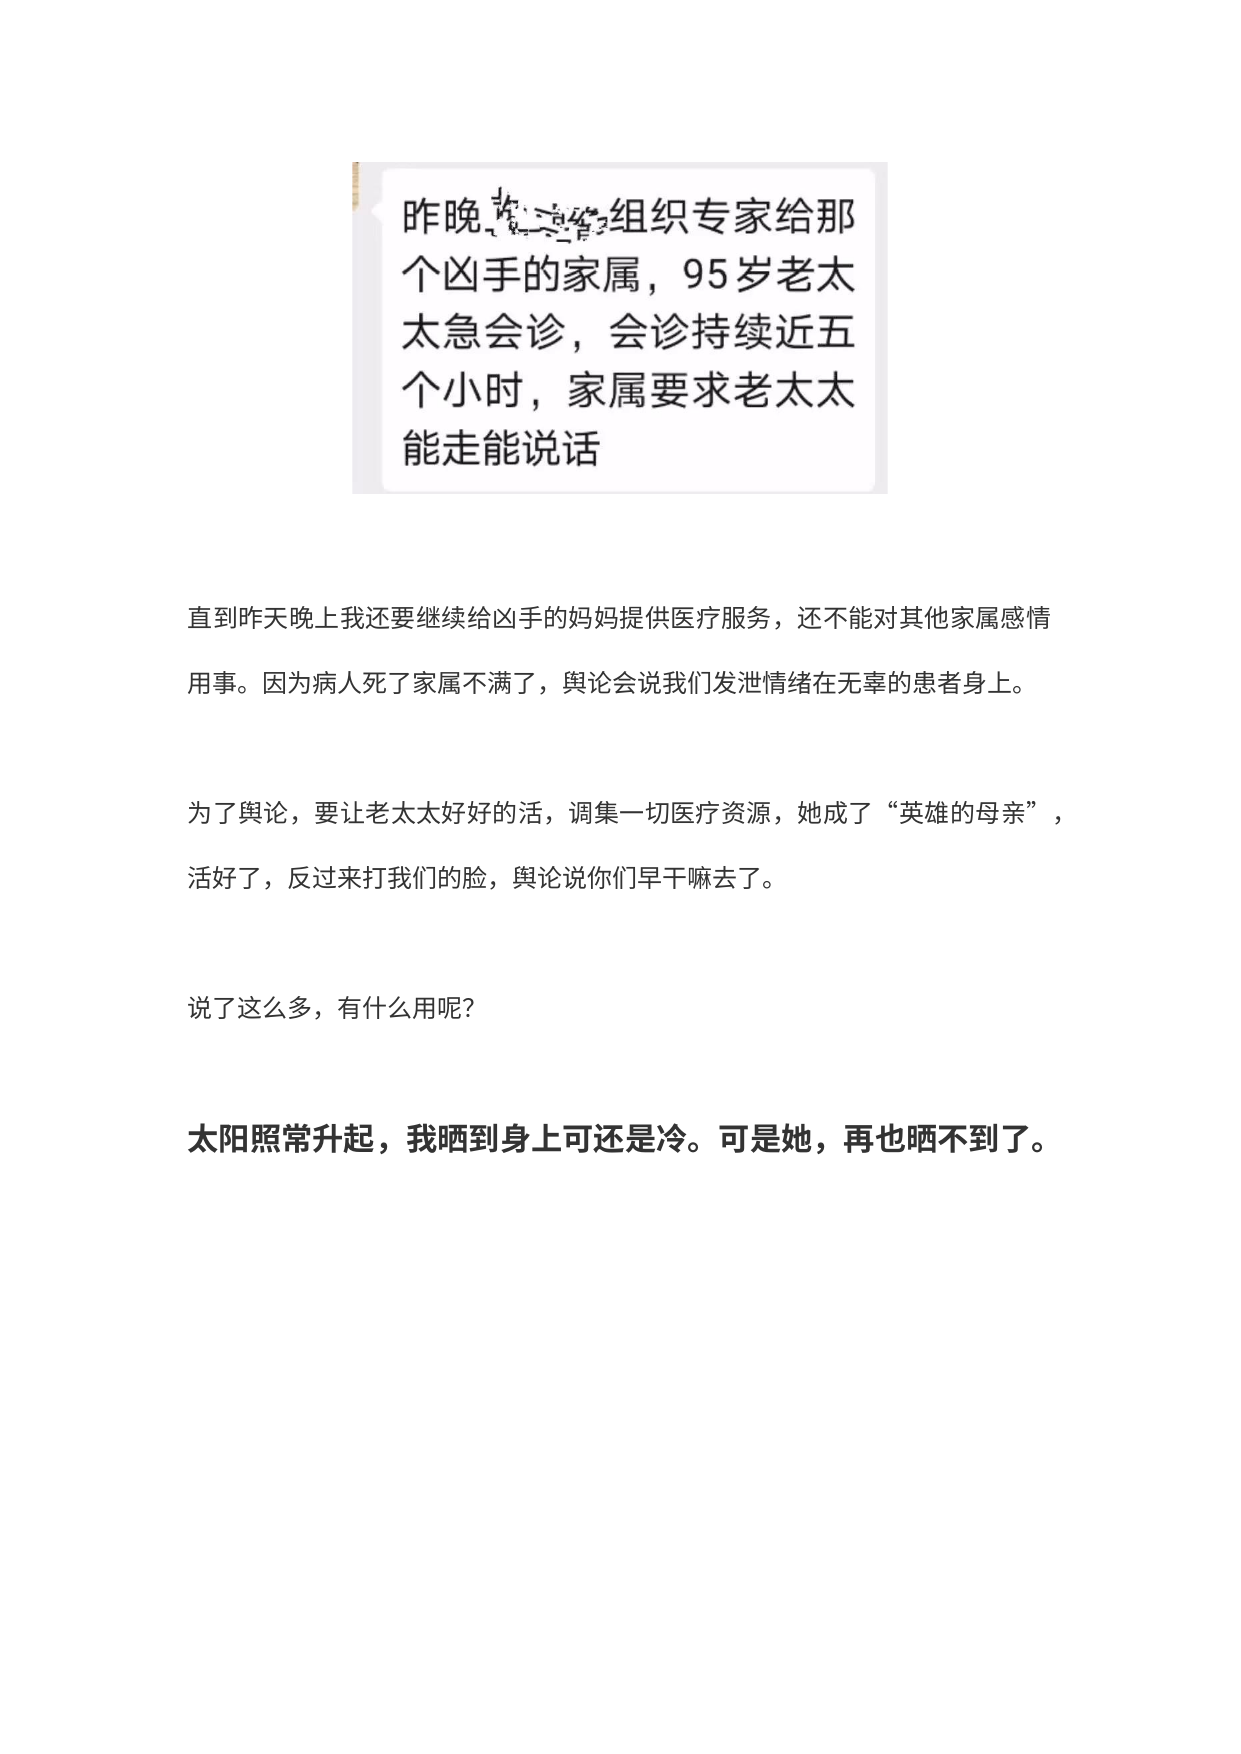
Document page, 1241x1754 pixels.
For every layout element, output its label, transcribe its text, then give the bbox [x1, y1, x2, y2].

text 说了这么多，有什么用呢？ [187, 974, 1053, 1039]
text 直到昨天晚上我还要继续给凶手的妈妈提供医疗服务，还不能对其他家属感情用事。因为病人死了家属不满了，舆论会说我们发泄情绪在无辜的患者身上。 [187, 584, 1053, 714]
text 为了舆论，要让老太太好好的活，调集一切医疗资源，她成了“英雄的母亲”，活好了，反过来打我们的脸，舆论说你们早干嘛去了。 [187, 779, 1053, 909]
picture [352, 162, 888, 494]
text 太阳照常升起，我晒到身上可还是冷。可是她，再也晒不到了。 [187, 1104, 1053, 1169]
